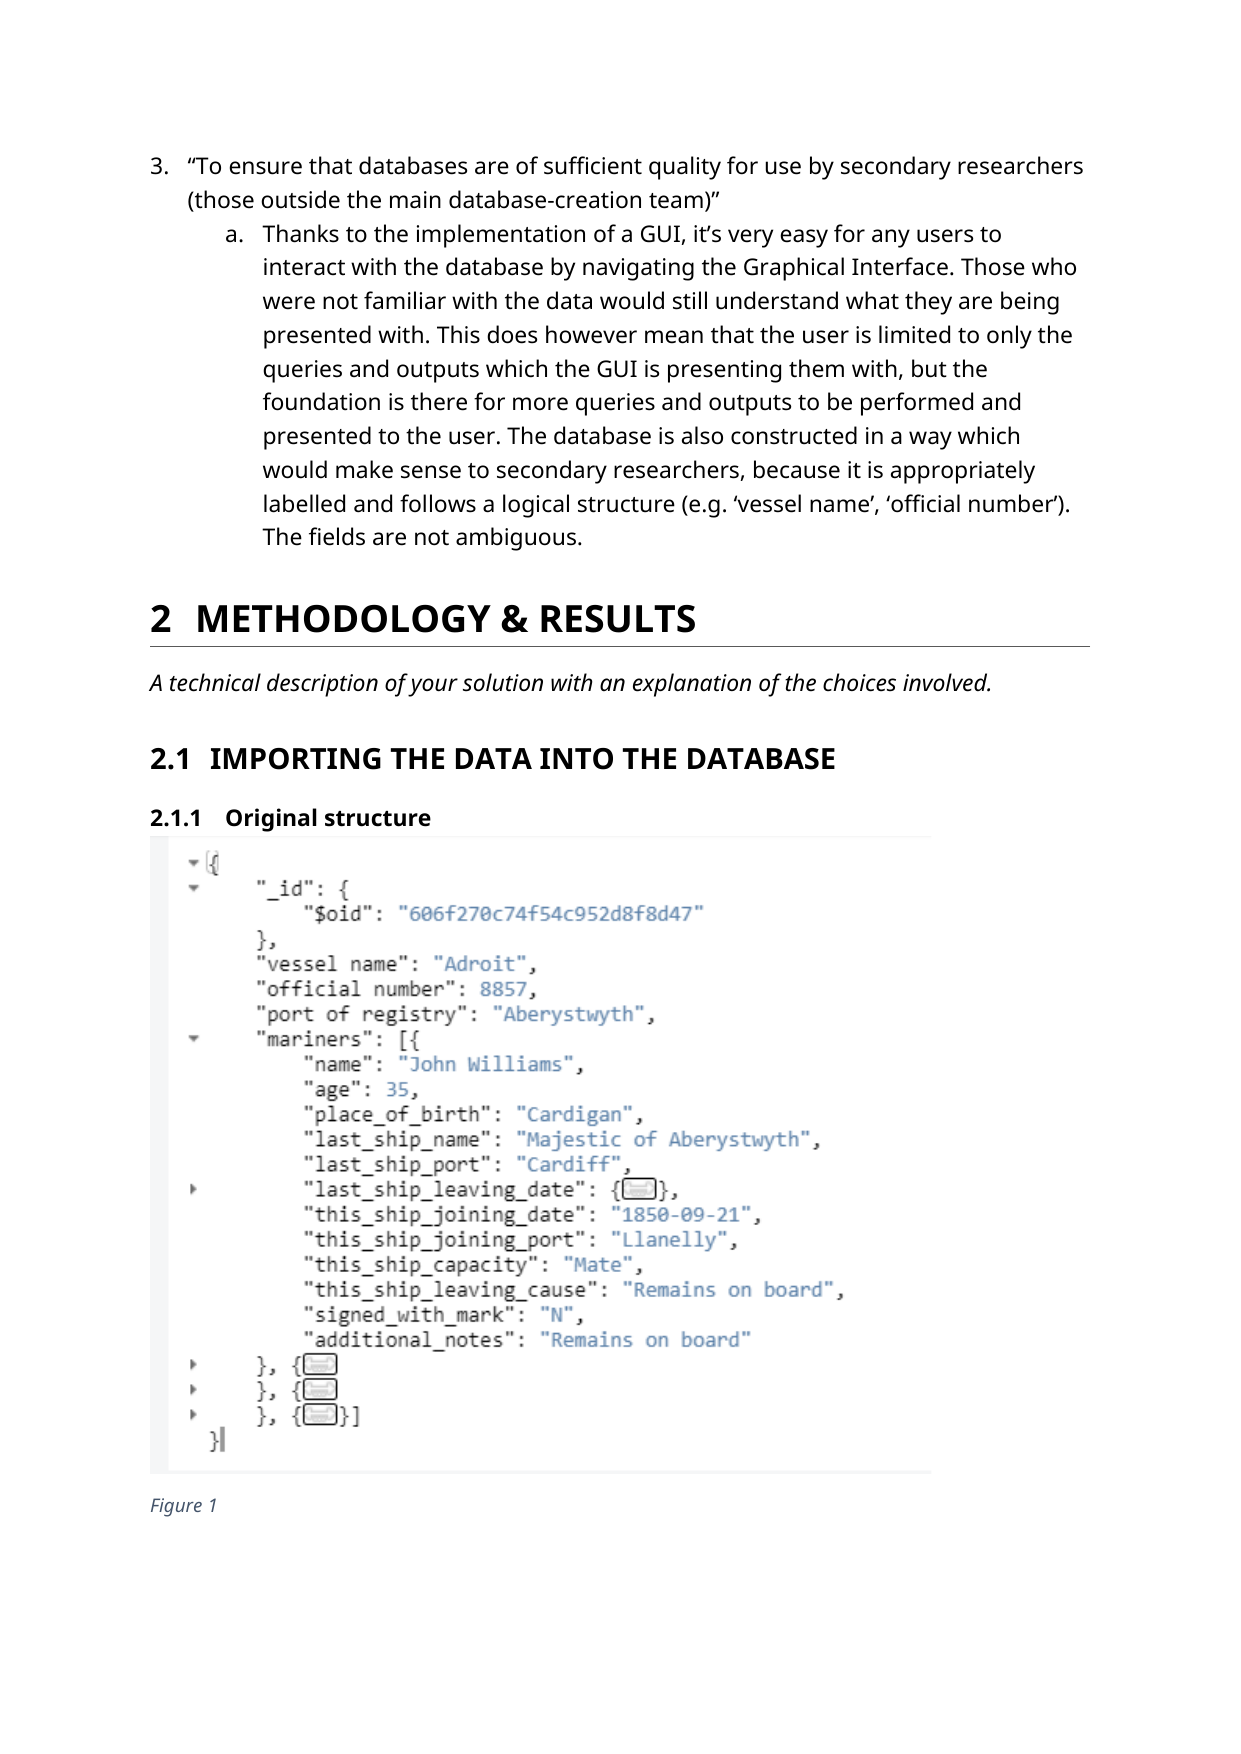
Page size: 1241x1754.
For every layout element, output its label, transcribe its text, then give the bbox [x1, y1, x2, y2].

subtitle METHODOLOGY & RESULTS [150, 592, 1090, 646]
subtitle Original structure [150, 802, 1090, 833]
list “To ensure that databases are of sufficient quality for use by secondary researchers (those outside the main database-creation team)” [150, 150, 1090, 215]
text A technical description of your solution with an explanation of the choices involved. [150, 667, 1090, 699]
subtitle IMPORTING THE DATA INTO THE DATABASE [150, 739, 1090, 778]
text Figure 1 [150, 1493, 1090, 1518]
picture [150, 836, 932, 1474]
list Thanks to the implementation of a GUI, it’s very easy for any users to interact with the database by navigating the Graphical Interface. Those who were not familiar with the data would still understand what they are being presented with. This does however mean that the user is limited to only the queries and outputs which the GUI is presenting them with, but the foundation is there for more queries and outputs to be performed and presented to the user. The database is also constructed in a way which would make sense to secondary researchers, because it is appropriately labelled and follows a logical structure (e.g. ‘vessel name’, ‘official number’). The fields are not ambiguous. [225, 217, 1090, 552]
